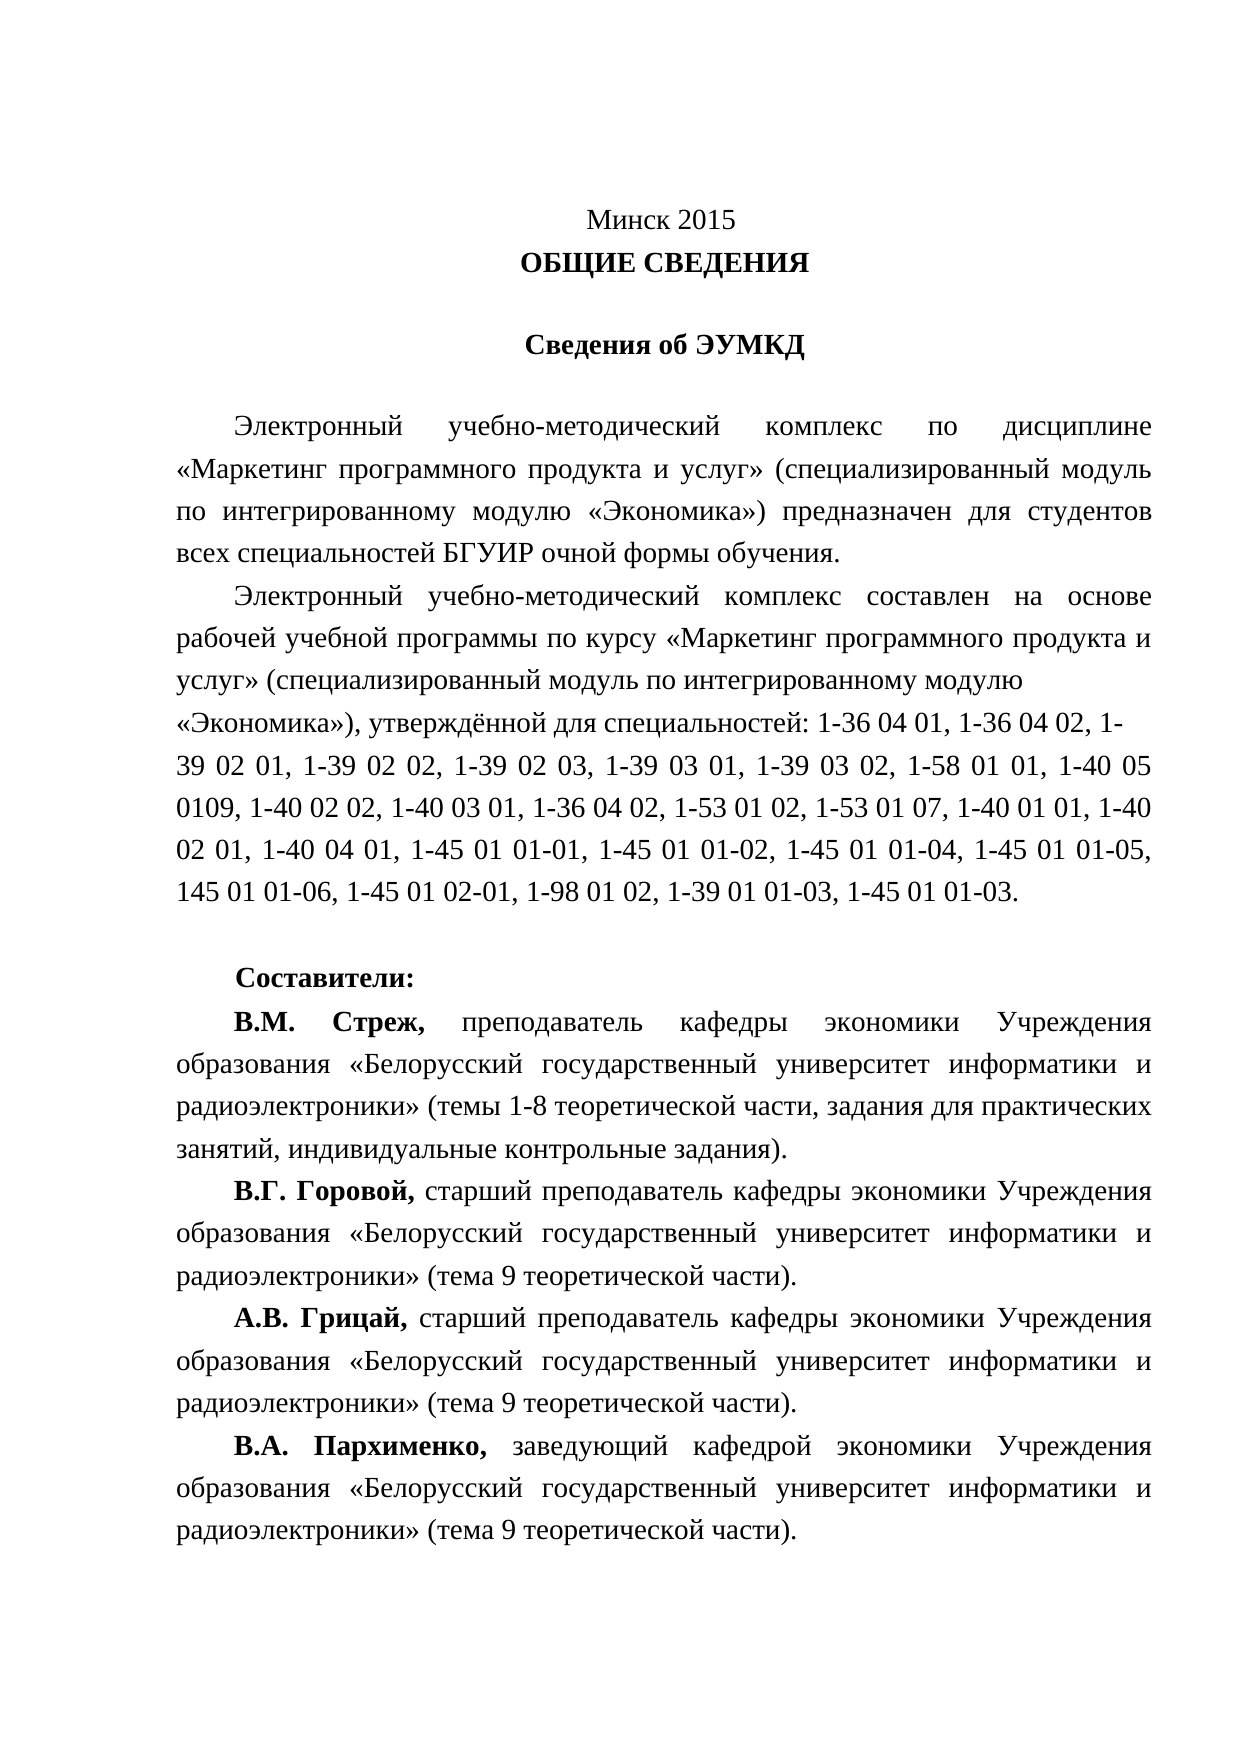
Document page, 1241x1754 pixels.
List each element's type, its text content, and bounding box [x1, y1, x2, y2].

subtitle Сведения об ЭУМКД [177, 327, 1152, 361]
text «Экономика»), утверждённой для специальностей: 1-36 04 01, 1-36 04 02, 1- [176, 705, 1152, 738]
text 39 02 01, 1-39 02 02, 1-39 02 03, 1-39 03 01, 1-39 03 02, 1-58 01 01, 1-40 05 0109, 1-40 02 02, 1-40 03 01, 1-36 04 02, 1-53 01 02, 1-53 01 07, 1-40 01 01, 1-40 02 01, 1-40 04 01, 1-45 01 01-01, 1-45 01 01-02, 1-45 01 01-04, 1-45 01 01-05, 145 01 01-06, 1-45 01 02-01, 1-98 01 02, 1-39 01 01-03, 1-45 01 01-03. [176, 748, 1152, 908]
text В.М. Стреж, преподаватель кафедры экономики Учреждения образования «Белорусский государственный университет информатики и радиоэлектроники» (темы 1-8 теоретической части, задания для практических занятий, индивидуальные контрольные задания). [176, 1004, 1152, 1164]
text А.В. Грицай, старший преподаватель кафедры экономики Учреждения образования «Белорусский государственный университет информатики и радиоэлектроники» (тема 9 теоретической части). [176, 1301, 1152, 1418]
text Электронный учебно-методический комплекс по дисциплине «Маркетинг программного продукта и услуг» (специализированный модуль по интегрированному модулю «Экономика») предназначен для студентов всех специальностей БГУИР очной формы обучения. [176, 408, 1152, 569]
text Минск 2015 [177, 202, 1190, 236]
text В.А. Пархименко, заведующий кафедрой экономики Учреждения образования «Белорусский государственный университет информатики и радиоэлектроники» (тема 9 теоретической части). [176, 1428, 1152, 1546]
text В.Г. Горовой, старший преподаватель кафедры экономики Учреждения образования «Белорусский государственный университет информатики и радиоэлектроники» (тема 9 теоретической части). [176, 1173, 1152, 1291]
text Электронный учебно-методический комплекс составлен на основе рабочей учебной программы по курсу «Маркетинг программного продукта и услуг» (специализированный модуль по интегрированному модулю [176, 578, 1152, 696]
text Составители: [235, 961, 1190, 994]
text ОБЩИЕ СВЕДЕНИЯ [177, 245, 1152, 278]
